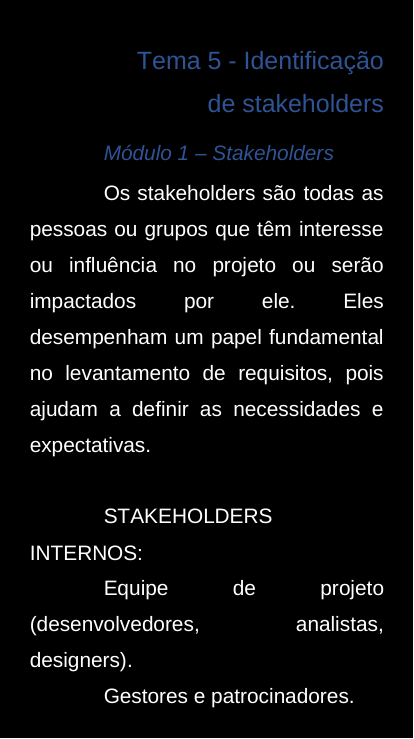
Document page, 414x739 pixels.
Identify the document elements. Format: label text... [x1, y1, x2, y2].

subtitle Módulo 1 – Stakeholders [29, 141, 384, 165]
text Os stakeholders são todas as pessoas ou grupos que têm interesse ou influência no projeto ou serão impactados por ele. Eles desempenham um papel fundamental no levantamento de requisitos, pois ajudam a definir as necessidades e expectativas. [29, 181, 384, 456]
subtitle Tema 5 - Identificação de stakeholders [29, 46, 384, 118]
text STAKEHOLDERS INTERNOS: [29, 504, 384, 564]
text Gestores e patrocinadores. [29, 684, 384, 708]
text Equipe de projeto (desenvolvedores, analistas, designers). [29, 576, 384, 672]
